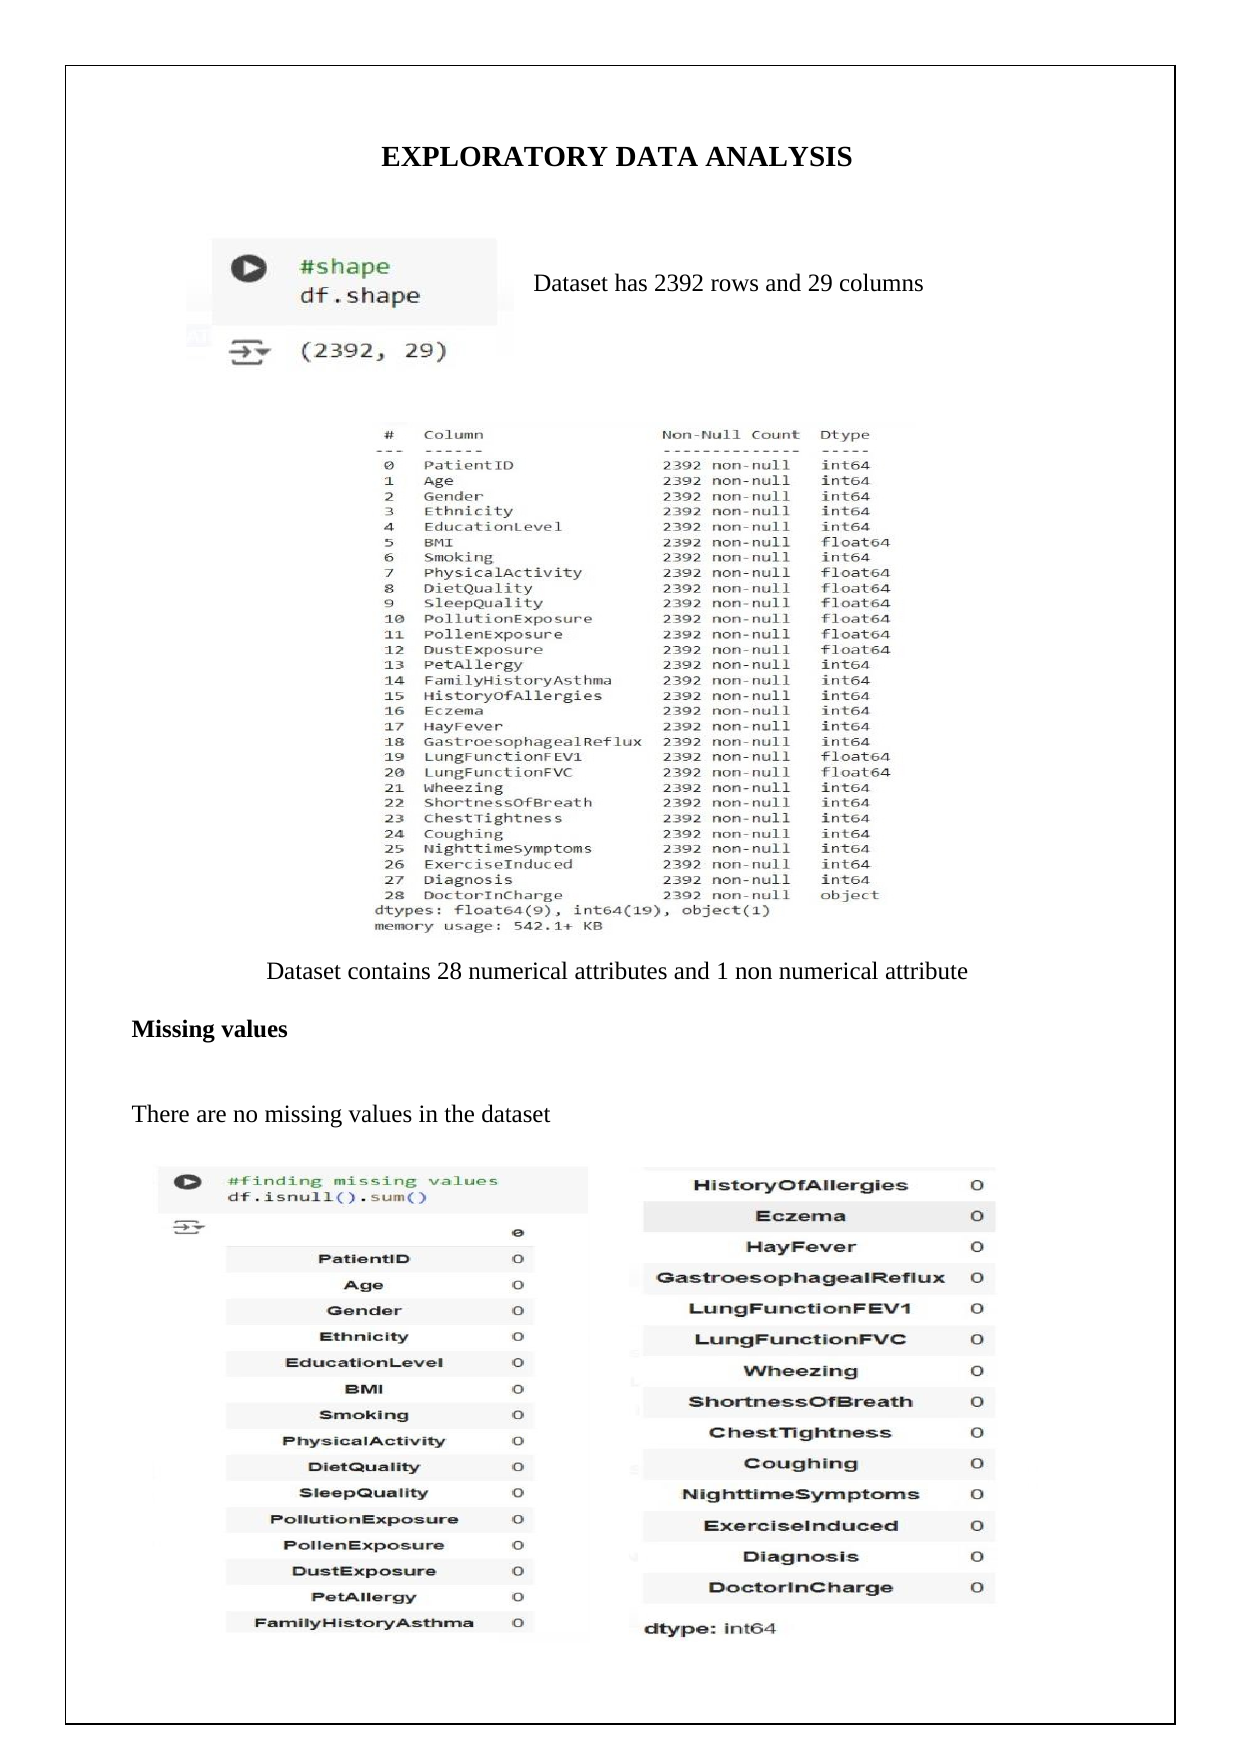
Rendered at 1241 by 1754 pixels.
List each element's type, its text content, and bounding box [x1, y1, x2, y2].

subtitle Missing values [131, 1014, 1161, 1043]
picture [152, 1164, 590, 1643]
subtitle EXPLORATORY DATA ANALYSIS [265, 139, 968, 173]
text Dataset has 2392 rows and 29 columns [533, 268, 1161, 297]
picture [372, 422, 917, 938]
picture [628, 1167, 1038, 1642]
picture [186, 233, 514, 372]
text There are no missing values in the dataset [131, 1099, 1161, 1128]
